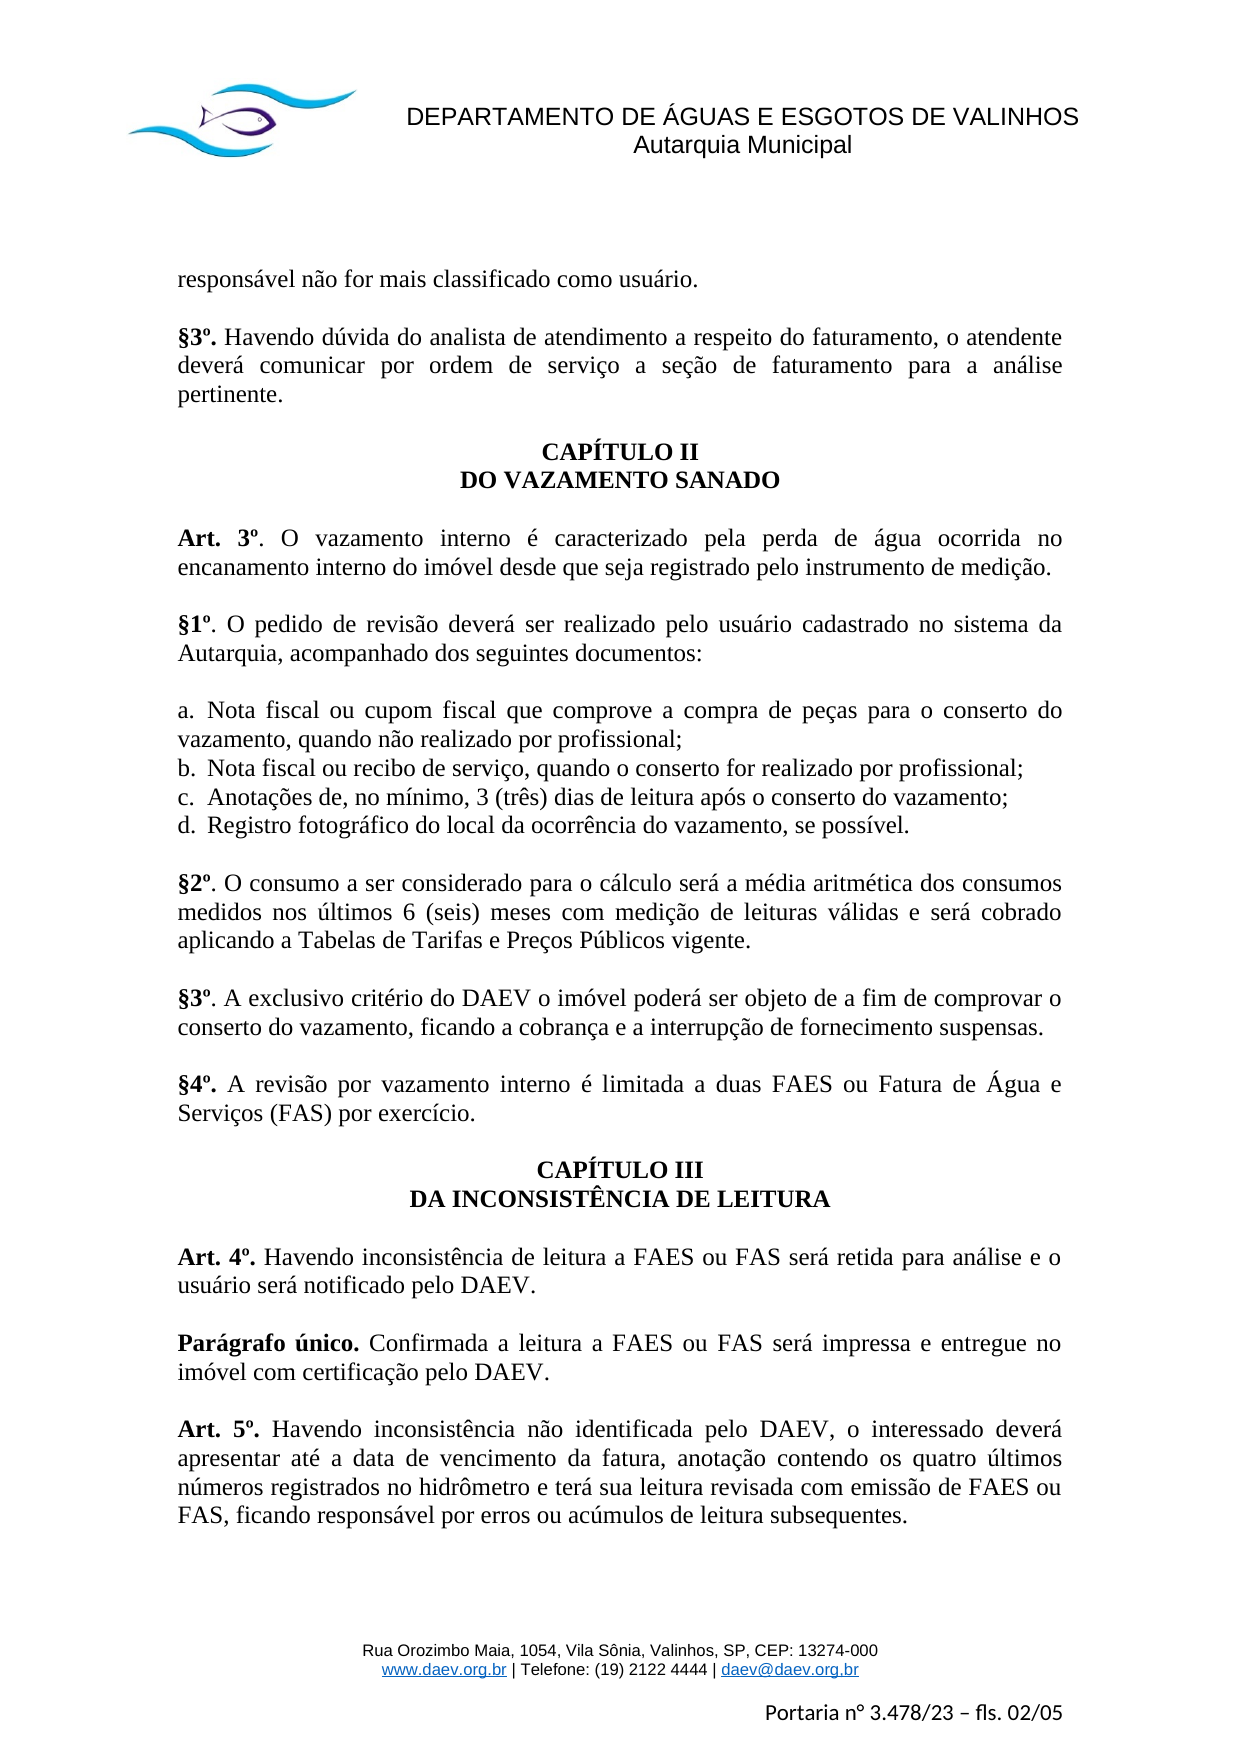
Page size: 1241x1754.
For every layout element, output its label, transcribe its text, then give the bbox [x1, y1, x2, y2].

list Registro fotográfico do local da ocorrência do vazamento, se possível. [177, 811, 1063, 839]
text CAPÍTULO III [177, 1156, 1063, 1184]
text CAPÍTULO II [177, 437, 1063, 466]
text DO VAZAMENTO SANADO [177, 466, 1063, 494]
list Anotações de, no mínimo, 3 (três) dias de leitura após o conserto do vazamento; [177, 782, 1063, 811]
picture [126, 78, 358, 159]
text §3º. Havendo dúvida do analista de atendimento a respeito do faturamento, o atendente deverá comunicar por ordem de serviço a seção de faturamento para a análise pertinente. [177, 322, 1063, 408]
text §2º. O consumo a ser considerado para o cálculo será a média aritmética dos consumos medidos nos últimos 6 (seis) meses com medição de leituras válidas e será cobrado aplicando a Tabelas de Tarifas e Preços Públicos vigente. [177, 868, 1063, 954]
text DA INCONSISTÊNCIA DE LEITURA [177, 1184, 1063, 1213]
text Parágrafo único. Confirmada a leitura a FAES ou FAS será impressa e entregue no imóvel com certificação pelo DAEV. [177, 1328, 1063, 1386]
text Art. 5º. Havendo inconsistência não identificada pelo DAEV, o interessado deverá apresentar até a data de vencimento da fatura, anotação contendo os quatro últimos números registrados no hidrômetro e terá sua leitura revisada com emissão de FAES ou FAS, ficando responsável por erros ou acúmulos de leitura subsequentes. [177, 1414, 1063, 1529]
text §3º. A exclusivo critério do DAEV o imóvel poderá ser objeto de a fim de comprovar o conserto do vazamento, ficando a cobrança e a interrupção de fornecimento suspensas. [177, 983, 1063, 1041]
text Art. 3º. O vazamento interno é caracterizado pela perda de água ocorrida no encanamento interno do imóvel desde que seja registrado pelo instrumento de medição. [177, 523, 1063, 581]
text §4º. A revisão por vazamento interno é limitada a duas FAES ou Fatura de Água e Serviços (FAS) por exercício. [177, 1069, 1063, 1127]
text Art. 4º. Havendo inconsistência de leitura a FAES ou FAS será retida para análise e o usuário será notificado pelo DAEV. [177, 1242, 1063, 1299]
text §1º. O pedido de revisão deverá ser realizado pelo usuário cadastrado no sistema da Autarquia, acompanhado dos seguintes documentos: [177, 609, 1063, 667]
list Nota fiscal ou recibo de serviço, quando o conserto for realizado por profissional; [177, 753, 1063, 782]
list Nota fiscal ou cupom fiscal que comprove a compra de peças para o conserto do vazamento, quando não realizado por profissional; [177, 696, 1063, 753]
